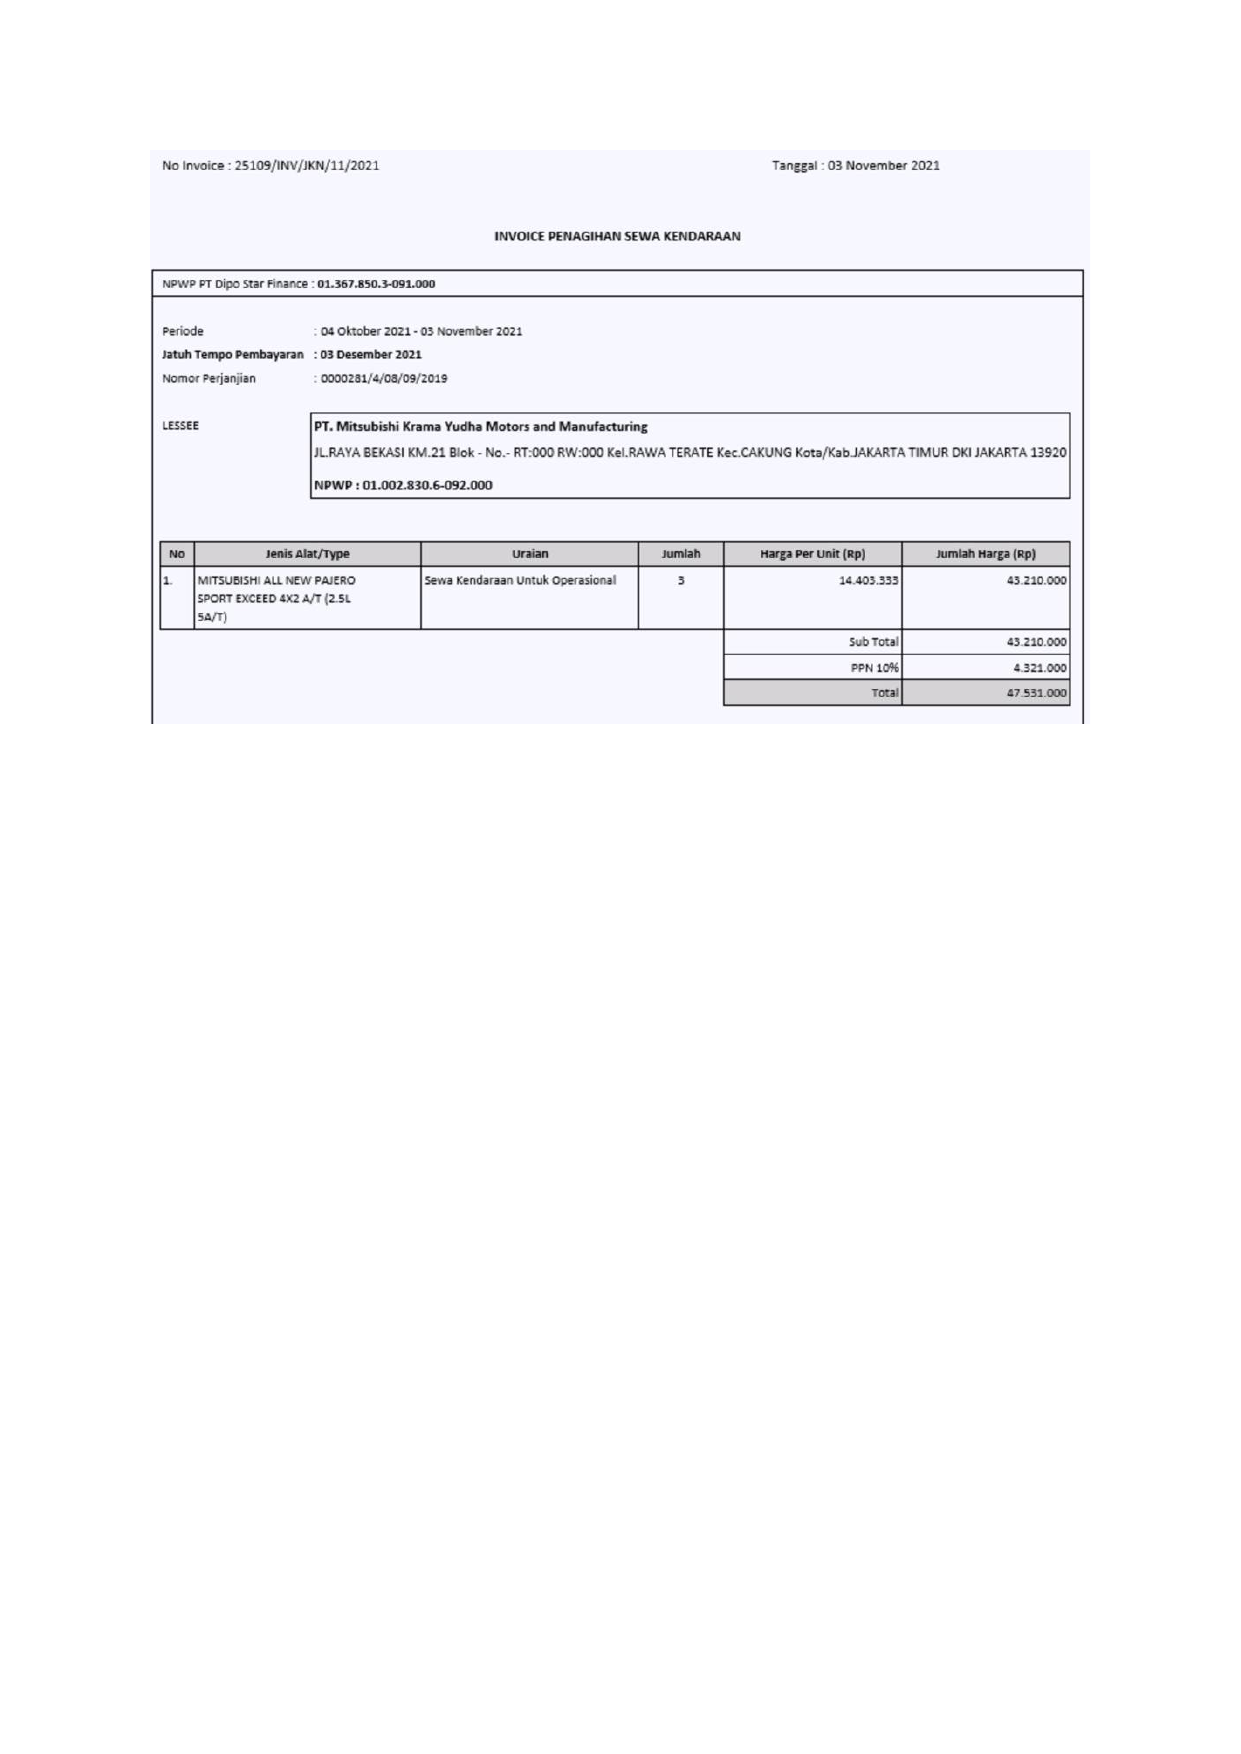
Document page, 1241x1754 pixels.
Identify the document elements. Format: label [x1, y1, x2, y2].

picture [150, 150, 1091, 724]
